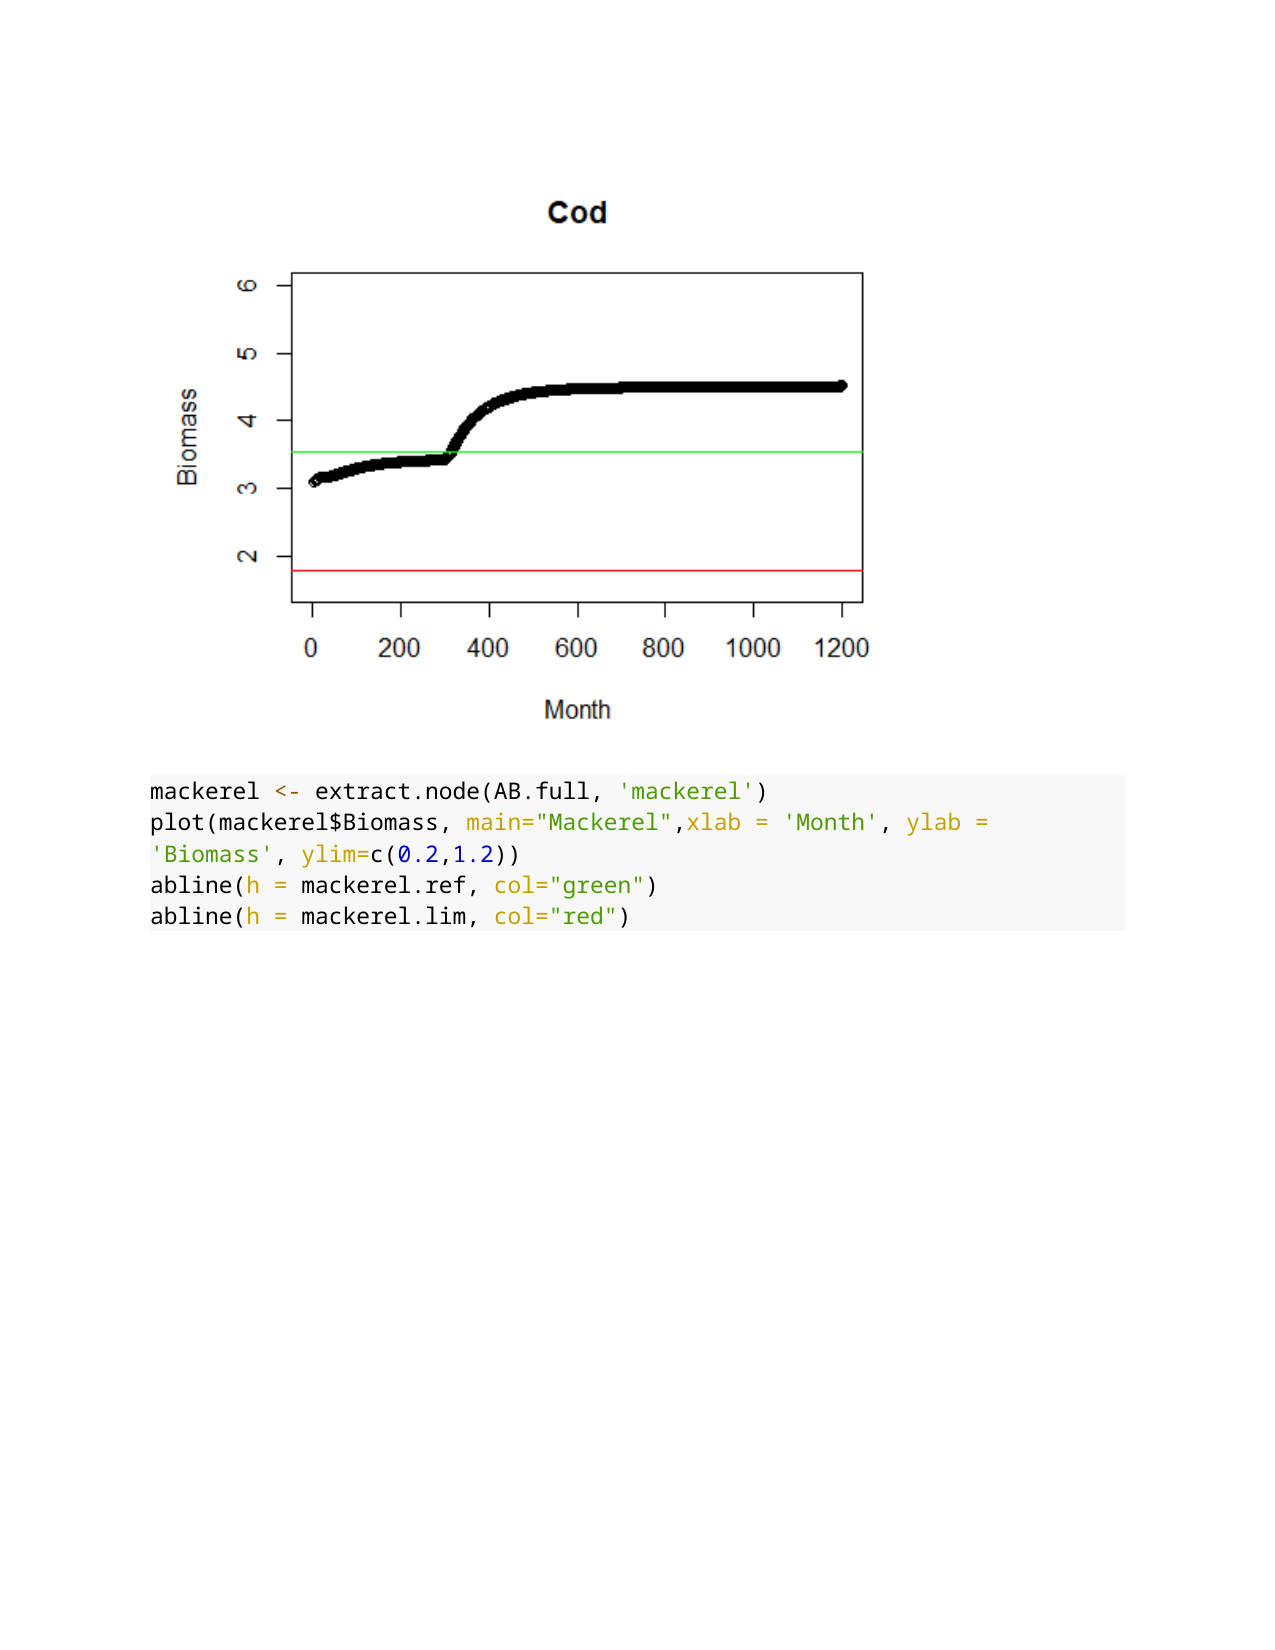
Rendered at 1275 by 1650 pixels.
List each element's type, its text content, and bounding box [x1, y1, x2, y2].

text mackerel <- extract.node(AB.full, 'mackerel') plot(mackerel$Biomass, main="Mackerel",xlab = 'Month', ylab = 'Biomass', ylim=c(0.2,1.2)) abline(h = mackerel.ref, col="green") abline(h = mackerel.lim, col="red") [521, 775, 1125, 931]
picture [168, 150, 927, 757]
